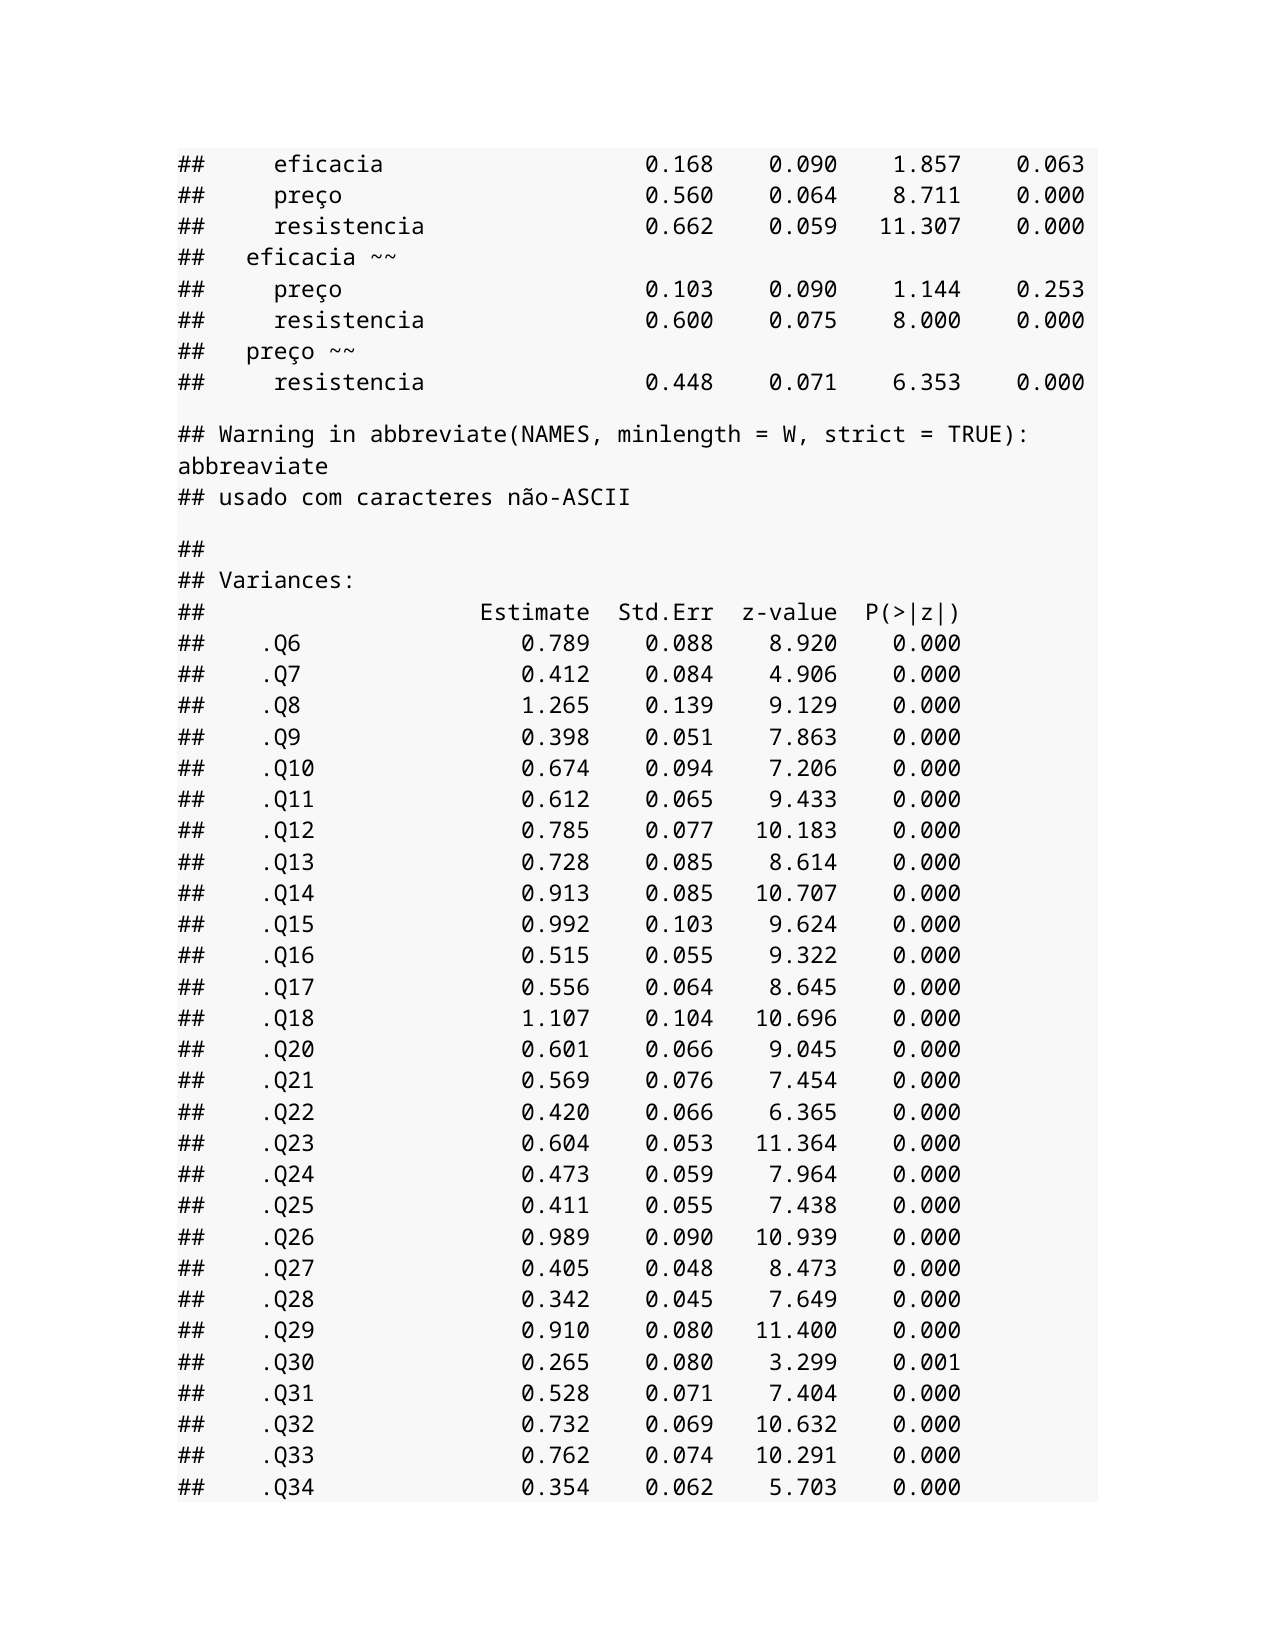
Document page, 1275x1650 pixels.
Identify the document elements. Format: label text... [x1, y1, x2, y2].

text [177, 533, 1098, 1502]
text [177, 148, 1098, 398]
text ## Warning in abbreviate(NAMES, minlength = W, strict = TRUE): abbreaviate ## usado com caracteres não-ASCII [177, 418, 1098, 512]
